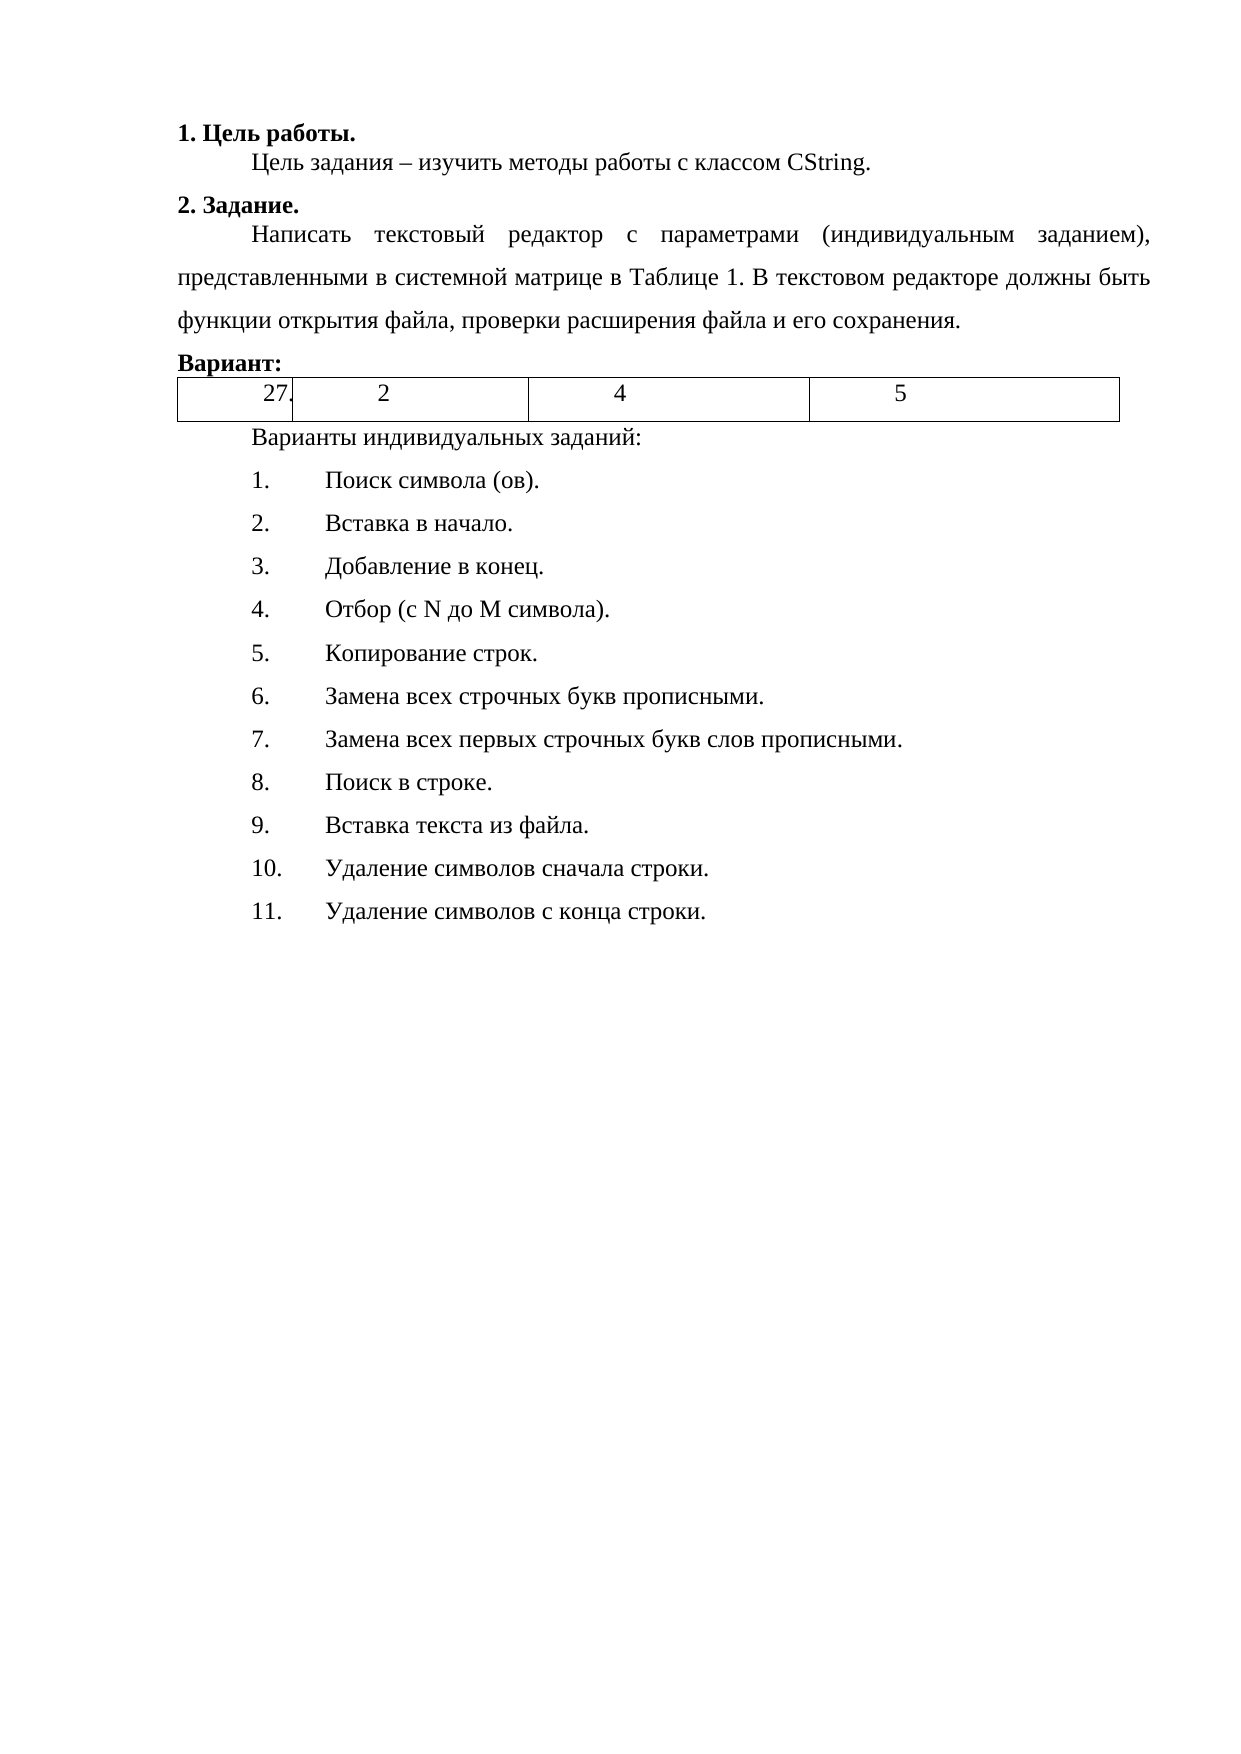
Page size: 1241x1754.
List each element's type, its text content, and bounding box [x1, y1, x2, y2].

text Написать текстовый редактор с параметрами (индивидуальным заданием), представленными в системной матрице в Таблице 1. В текстовом редакторе должны быть функции открытия файла, проверки расширения файла и его сохранения. [177, 219, 1152, 334]
list Замена всех первых строчных букв слов прописными. [177, 724, 1152, 753]
table_header 5 [810, 378, 1119, 421]
table_header [178, 378, 292, 421]
list Вставка текста из файла. [177, 810, 1152, 839]
text Цель задания – изучить методы работы с классом CString. [177, 147, 1152, 176]
list Поиск в строке. [177, 767, 1152, 796]
list Удаление символов с конца строки. [177, 896, 1152, 925]
list Удаление символов сначала строки. [177, 853, 1152, 882]
table_header 4 [529, 378, 809, 421]
text 1. Цель работы. [177, 118, 1152, 147]
list Отбор (с N до M символа). [177, 594, 1152, 623]
text 2. Задание. [177, 190, 1152, 219]
text Варианты индивидуальных заданий: [177, 422, 1152, 451]
list Замена всех строчных букв прописными. [177, 681, 1152, 709]
list Поиск символа (ов). [177, 465, 1152, 494]
list Добавление в конец. [177, 551, 1152, 580]
list Вставка в начало. [177, 508, 1152, 537]
table_header 2 [293, 378, 528, 421]
text Вариант: [177, 348, 1152, 377]
list Копирование строк. [177, 638, 1152, 666]
